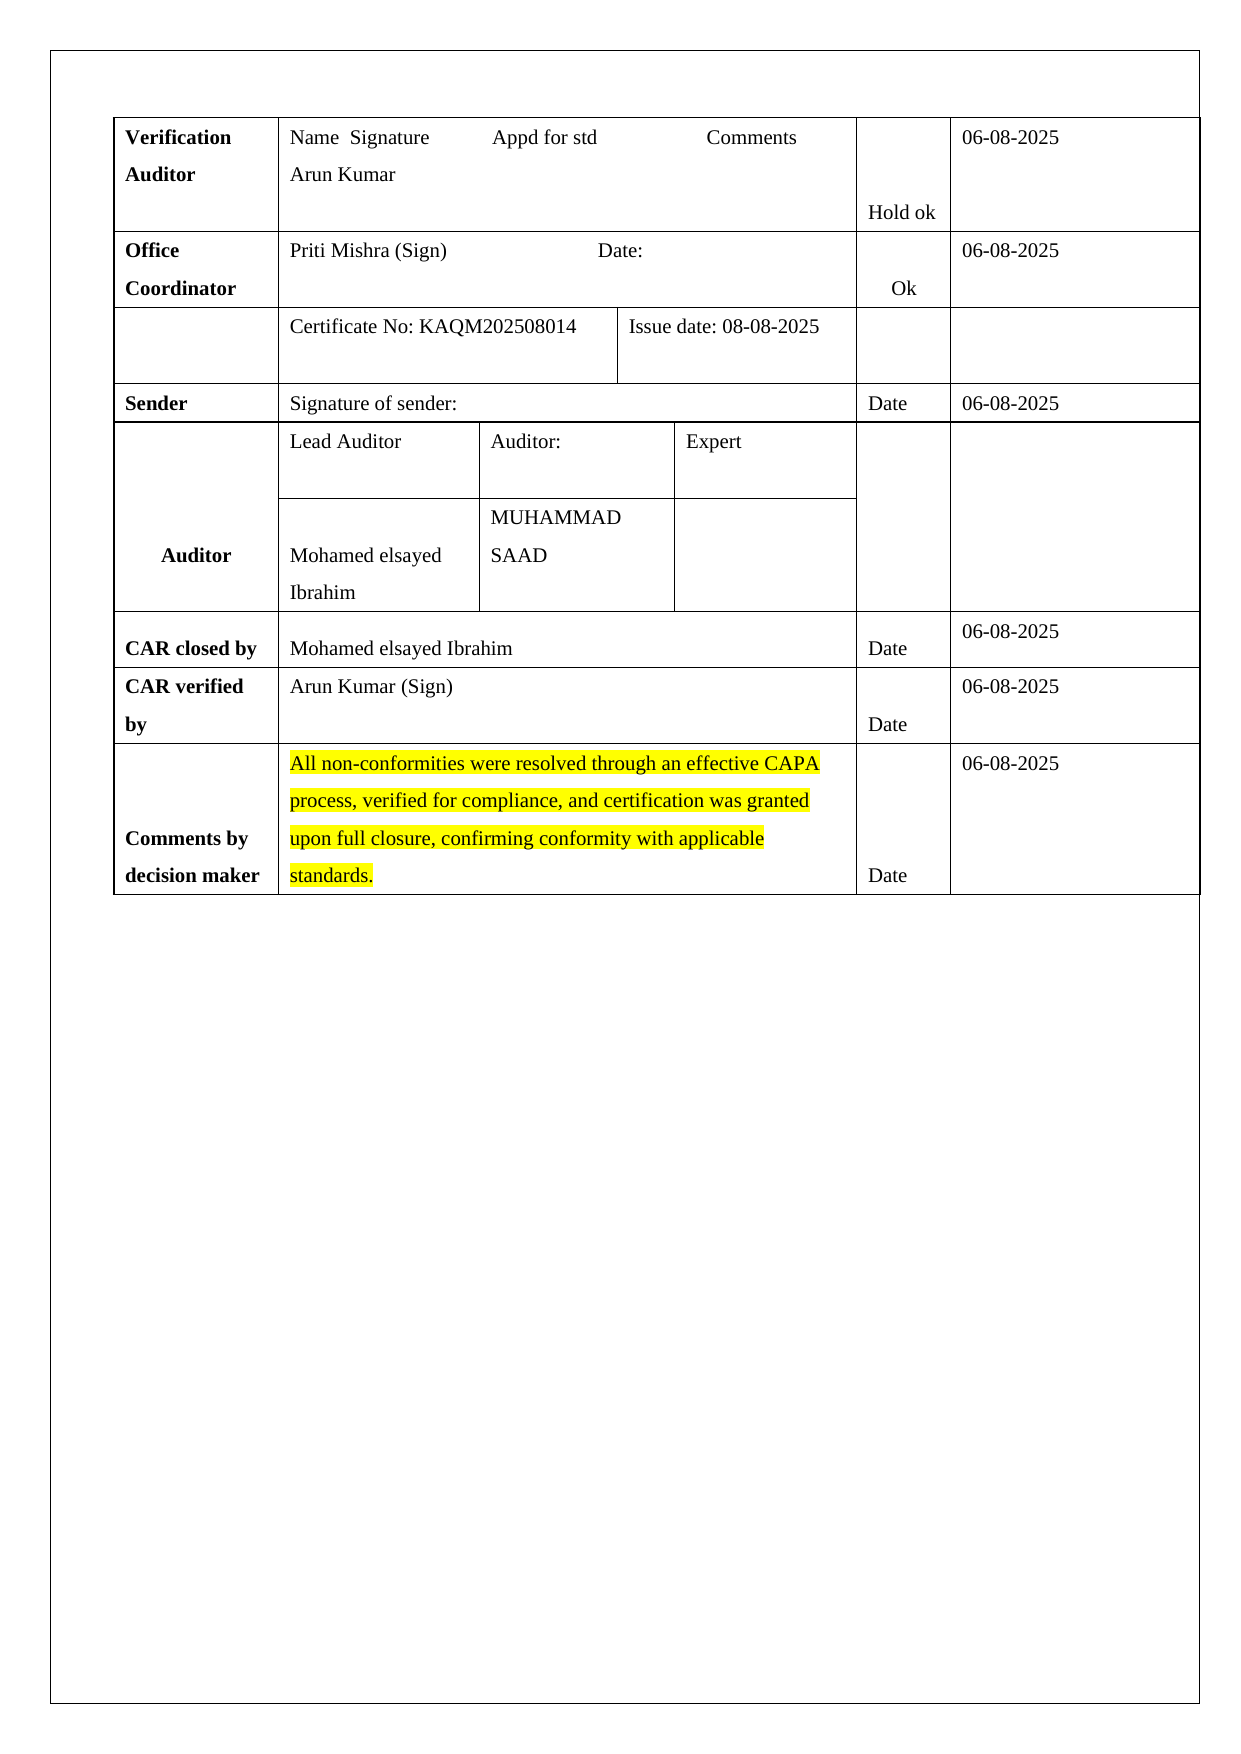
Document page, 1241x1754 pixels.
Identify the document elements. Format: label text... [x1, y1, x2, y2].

table_cell Date [857, 744, 950, 894]
table_cell 06-08-2025 [951, 668, 1199, 743]
table_cell 06-08-2025 [951, 232, 1199, 307]
table_cell [115, 308, 278, 383]
table_cell Auditor: [480, 423, 674, 497]
table_cell Certificate No: KAQM202508014 [279, 308, 617, 383]
table_cell All non-conformities were resolved through an effective CAPA process, verified for compliance, and certification was granted upon full closure, confirming conformity with applicable standards. [279, 744, 856, 894]
table_cell Priti Mishra (Sign) Date: [279, 232, 856, 307]
table_cell Verification Auditor [115, 118, 278, 231]
table_cell CAR closed by [115, 612, 278, 667]
table_cell Ok [857, 232, 950, 307]
table_cell Mohamed elsayed Ibrahim [279, 499, 479, 611]
table_cell Signature of sender: [279, 384, 856, 421]
table_cell [675, 499, 856, 611]
table_cell Date [857, 384, 950, 421]
table_cell Date [857, 612, 950, 667]
table_cell Date [857, 668, 950, 743]
table_cell MUHAMMAD SAAD [480, 499, 674, 611]
table_cell [857, 308, 950, 383]
table_cell [951, 308, 1199, 383]
table_cell Lead Auditor [279, 423, 479, 497]
table_cell Comments by decision maker [115, 744, 278, 894]
table_cell Hold ok [857, 118, 950, 231]
table_cell 06-08-2025 [951, 384, 1199, 421]
table_cell Auditor [115, 423, 278, 611]
table_cell Sender [115, 384, 278, 421]
table_cell 06-08-2025 [951, 612, 1199, 667]
table_cell Expert [675, 423, 856, 497]
table_cell Name Signature Appd for std Comments Arun Kumar [279, 118, 856, 231]
table_cell Arun Kumar (Sign) [279, 668, 856, 743]
table_cell Issue date: 08-08-2025 [618, 308, 856, 383]
table_cell [951, 423, 1199, 611]
table_cell Office Coordinator [115, 232, 278, 307]
table_cell [857, 423, 950, 611]
table_cell CAR verified by [115, 668, 278, 743]
table_cell Mohamed elsayed Ibrahim [279, 612, 856, 667]
table_cell 06-08-2025 [951, 744, 1199, 894]
table_cell 06-08-2025 [951, 118, 1199, 231]
